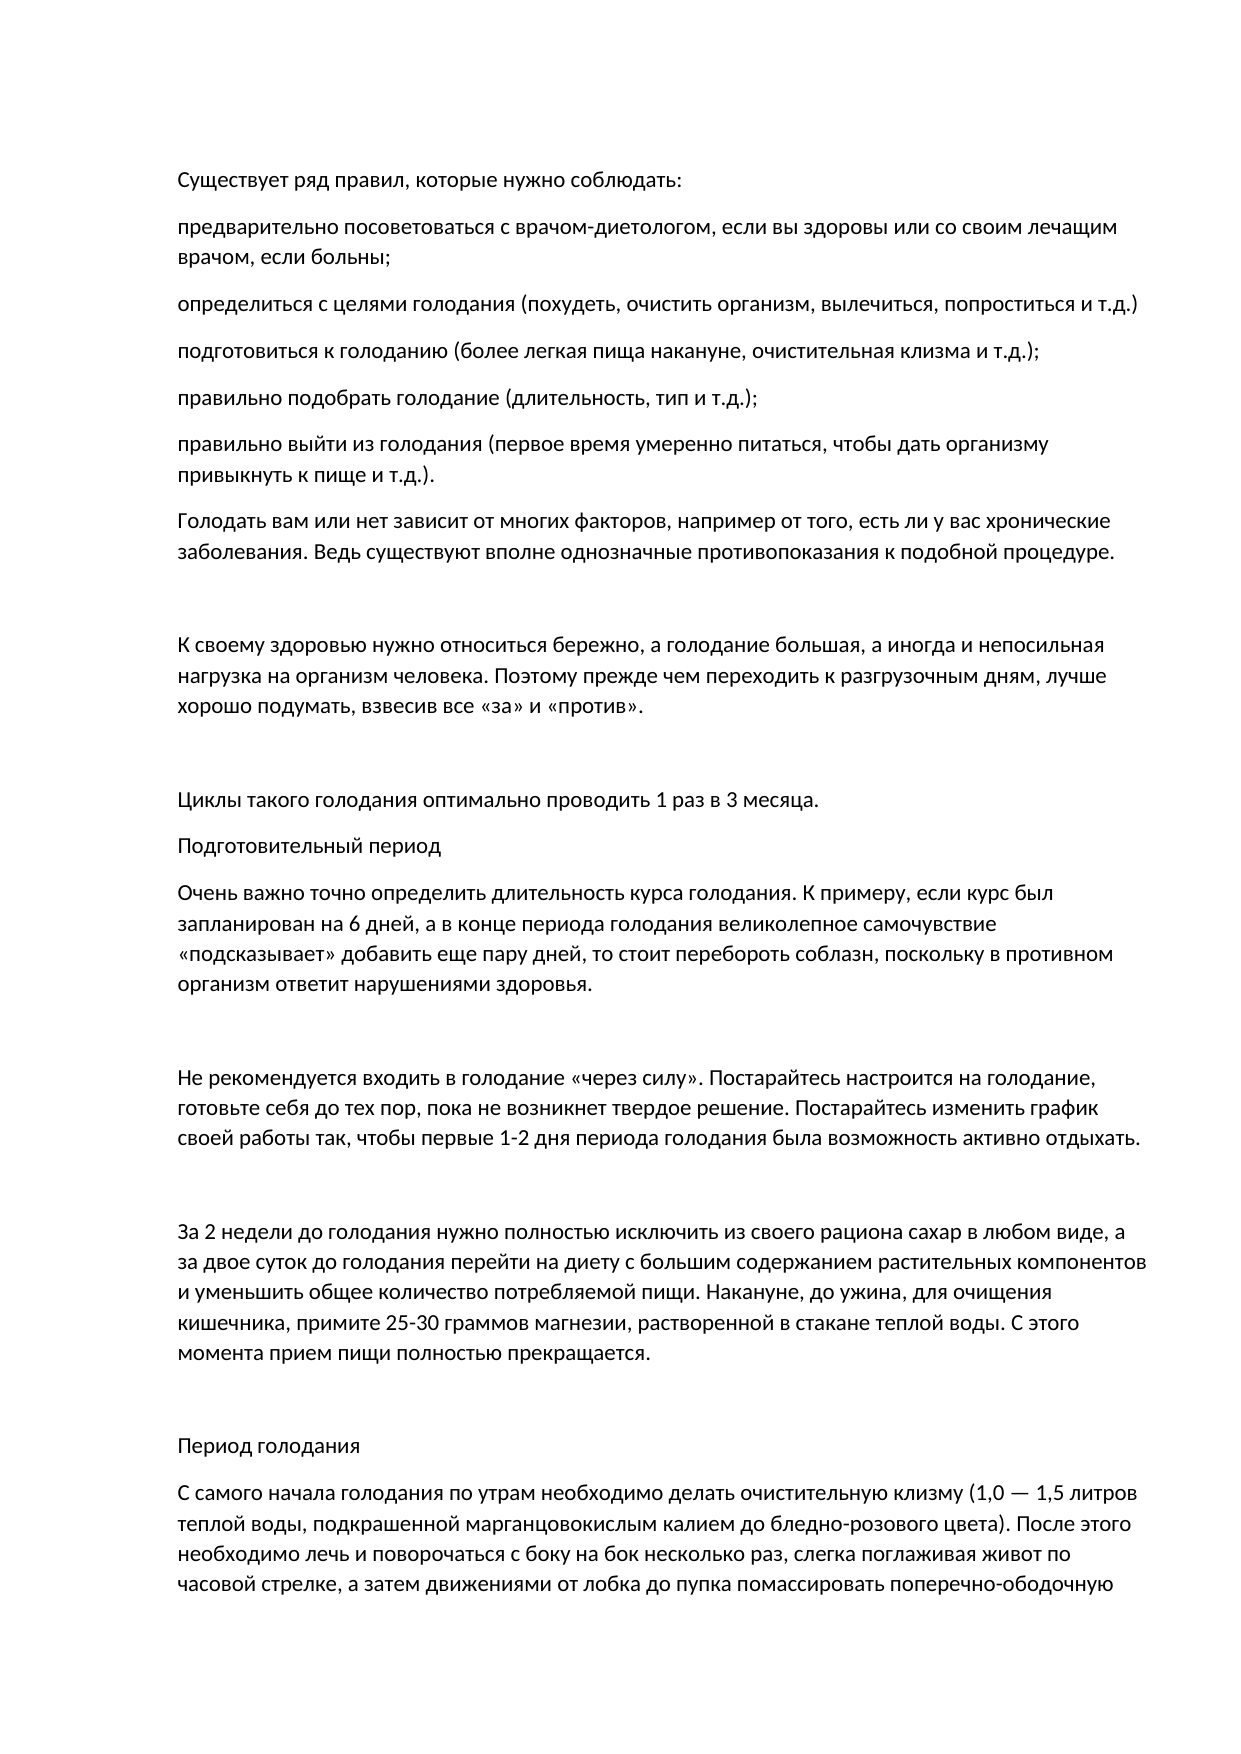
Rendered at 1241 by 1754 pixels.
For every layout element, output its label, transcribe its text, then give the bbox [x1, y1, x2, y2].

text Очень важно точно определить длительность курса голодания. К примеру, если курс был запланирован на 6 дней, а в конце периода голодания великолепное самочувствие «подсказывает» добавить еще пару дней, то стоит перебороть соблазн, поскольку в противном организм ответит нарушениями здоровья. [177, 878, 1152, 997]
text правильно подобрать голодание (длительность, тип и т.д.); [177, 383, 1152, 411]
text За 2 недели до голодания нужно полностью исключить из своего рациона сахар в любом виде, а за двое суток до голодания перейти на диету с большим содержанием растительных компонентов и уменьшить общее количество потребляемой пищи. Накануне, до ужина, для очищения кишечника, примите 25-30 граммов магнезии, растворенной в стакане теплой воды. С этого момента прием пищи полностью прекращается. [177, 1217, 1152, 1366]
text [177, 1478, 1152, 1597]
text определиться с целями голодания (похудеть, очистить организм, вылечиться, попроститься и т.д.) [177, 289, 1152, 317]
text Подготовительный период [177, 832, 1152, 860]
text правильно выйти из голодания (первое время умеренно питаться, чтобы дать организму привыкнуть к пище и т.д.). [177, 429, 1152, 488]
text Не рекомендуется входить в голодание «через силу». Постарайтесь настроится на голодание, готовьте себя до тех пор, пока не возникнет твердое решение. Постарайтесь изменить график своей работы так, чтобы первые 1-2 дня периода голодания была возможность активно отдыхать. [177, 1063, 1152, 1151]
text Существует ряд правил, которые нужно соблюдать: [177, 165, 1152, 193]
text Голодать вам или нет зависит от многих факторов, например от того, есть ли у вас хронические заболевания. Ведь существуют вполне однозначные противопоказания к подобной процедуре. [177, 507, 1152, 565]
text К своему здоровью нужно относиться бережно, а голодание большая, а иногда и непосильная нагрузка на организм человека. Поэтому прежде чем переходить к разгрузочным дням, лучше хорошо подумать, взвесив все «за» и «против». [177, 631, 1152, 719]
text предварительно посоветоваться с врачом-диетологом, если вы здоровы или со своим лечащим врачом, если больны; [177, 212, 1152, 270]
text Период голодания [177, 1432, 1152, 1460]
text подготовиться к голоданию (более легкая пища накануне, очистительная клизма и т.д.); [177, 336, 1152, 364]
text Циклы такого голодания оптимально проводить 1 раз в 3 месяца. [177, 785, 1152, 813]
